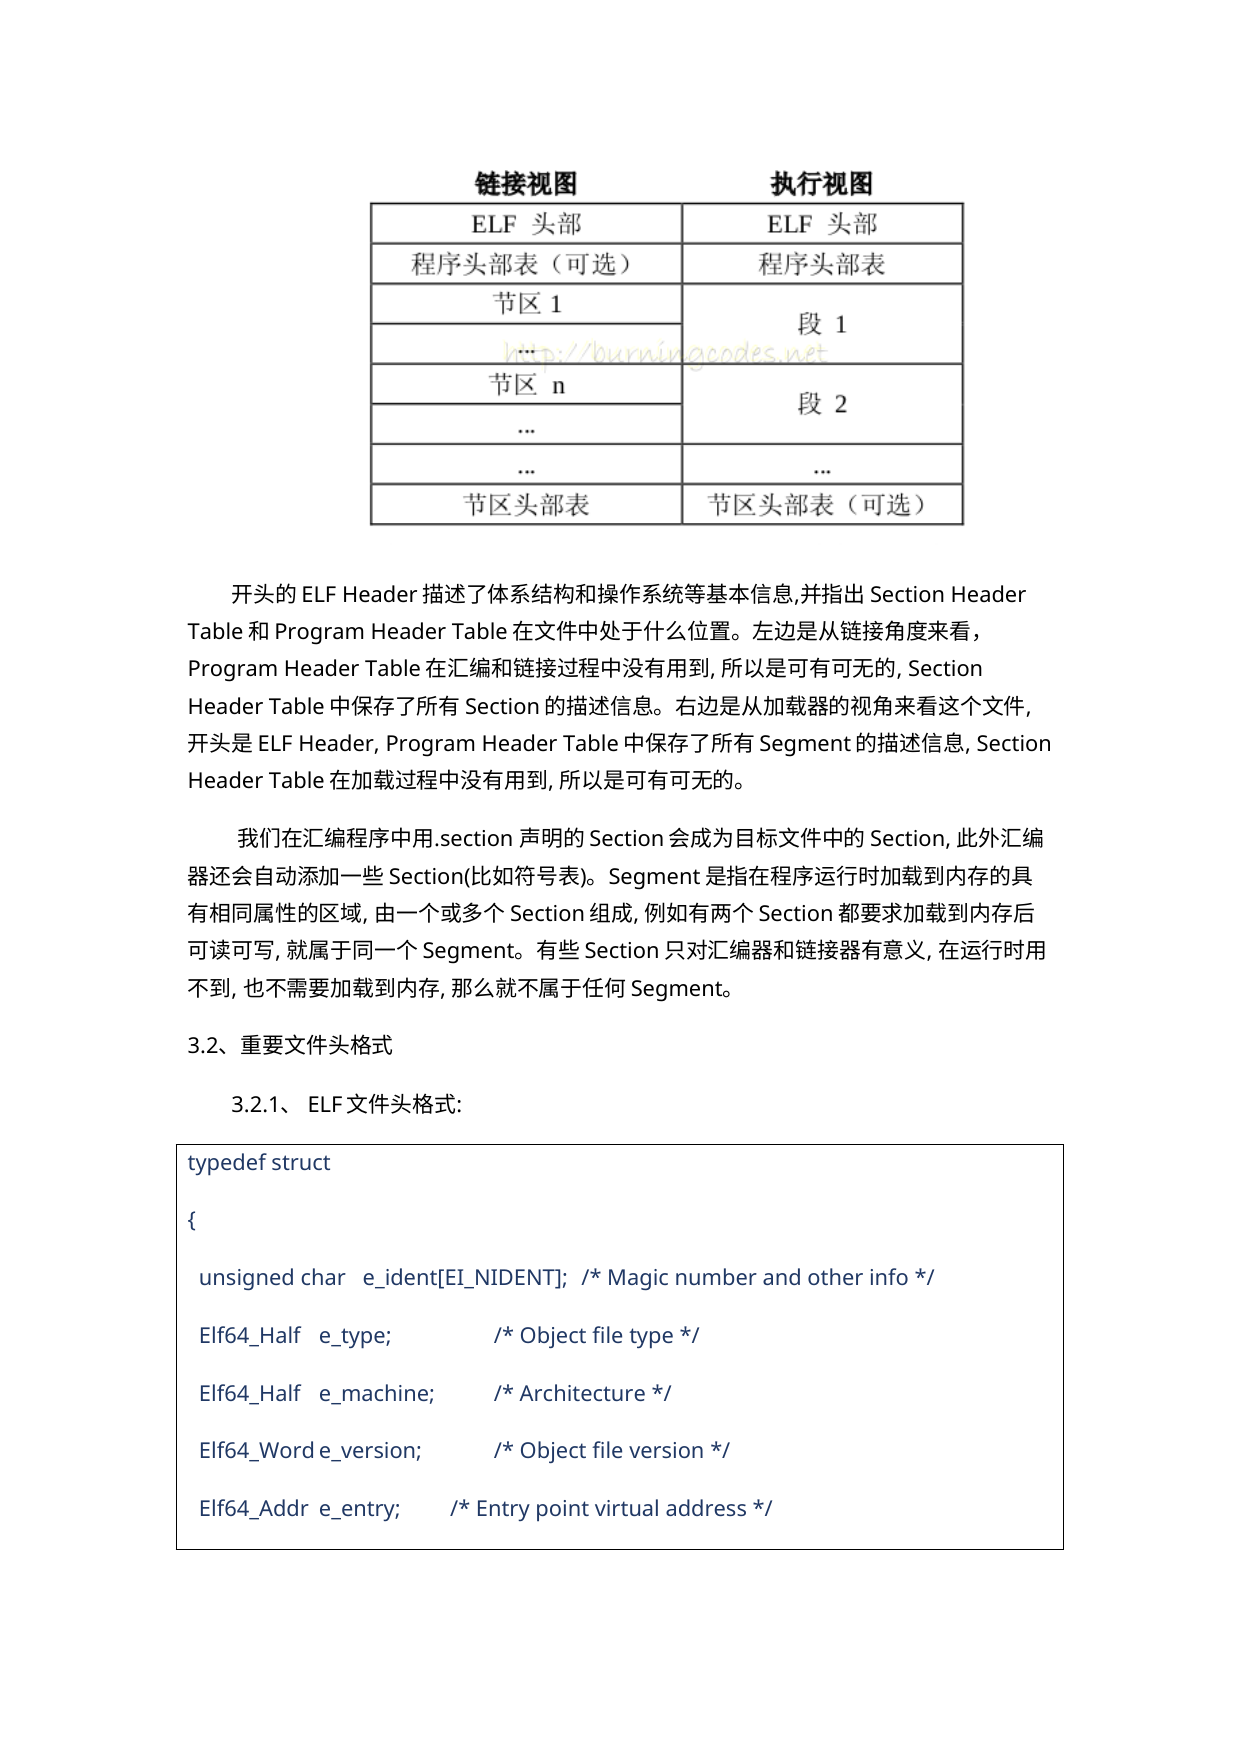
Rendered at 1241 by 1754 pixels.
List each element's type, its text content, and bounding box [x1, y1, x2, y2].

list 3.2、重要文件头格式 [187, 1028, 1053, 1061]
picture [331, 162, 997, 545]
list 我们在汇编程序中用.section 声明的Section会成为目标文件中的Section, 此外汇编器还会自动添加一些Section(比如符号表)。Segment是指在程序运行时加载到内存的具有相同属性的区域, 由一个或多个Section组成, 例如有两个Section都要求加载到内存后可读可写, 就属于同一个Segment。有些Section只对汇编器和链接器有意义, 在运行时用不到, 也不需要加载到内存, 那么就不属于任何Segment。 [187, 821, 1053, 1003]
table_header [177, 1145, 1063, 1548]
list 3.2.1、 ELF文件头格式: [187, 1086, 1053, 1119]
list 开头的ELF Header描述了体系结构和操作系统等基本信息,并指出Section Header Table和Program Header Table在文件中处于什么位置。左边是从链接角度来看，Program Header Table在汇编和链接过程中没有用到, 所以是可有可无的, Section Header Table中保存了所有Section的描述信息。右边是从加载器的视角来看这个文件, 开头是ELF Header, Program Header Table中保存了所有Segment的描述信息, Section Header Table在加载过程中没有用到, 所以是可有可无的。 [187, 577, 1053, 796]
